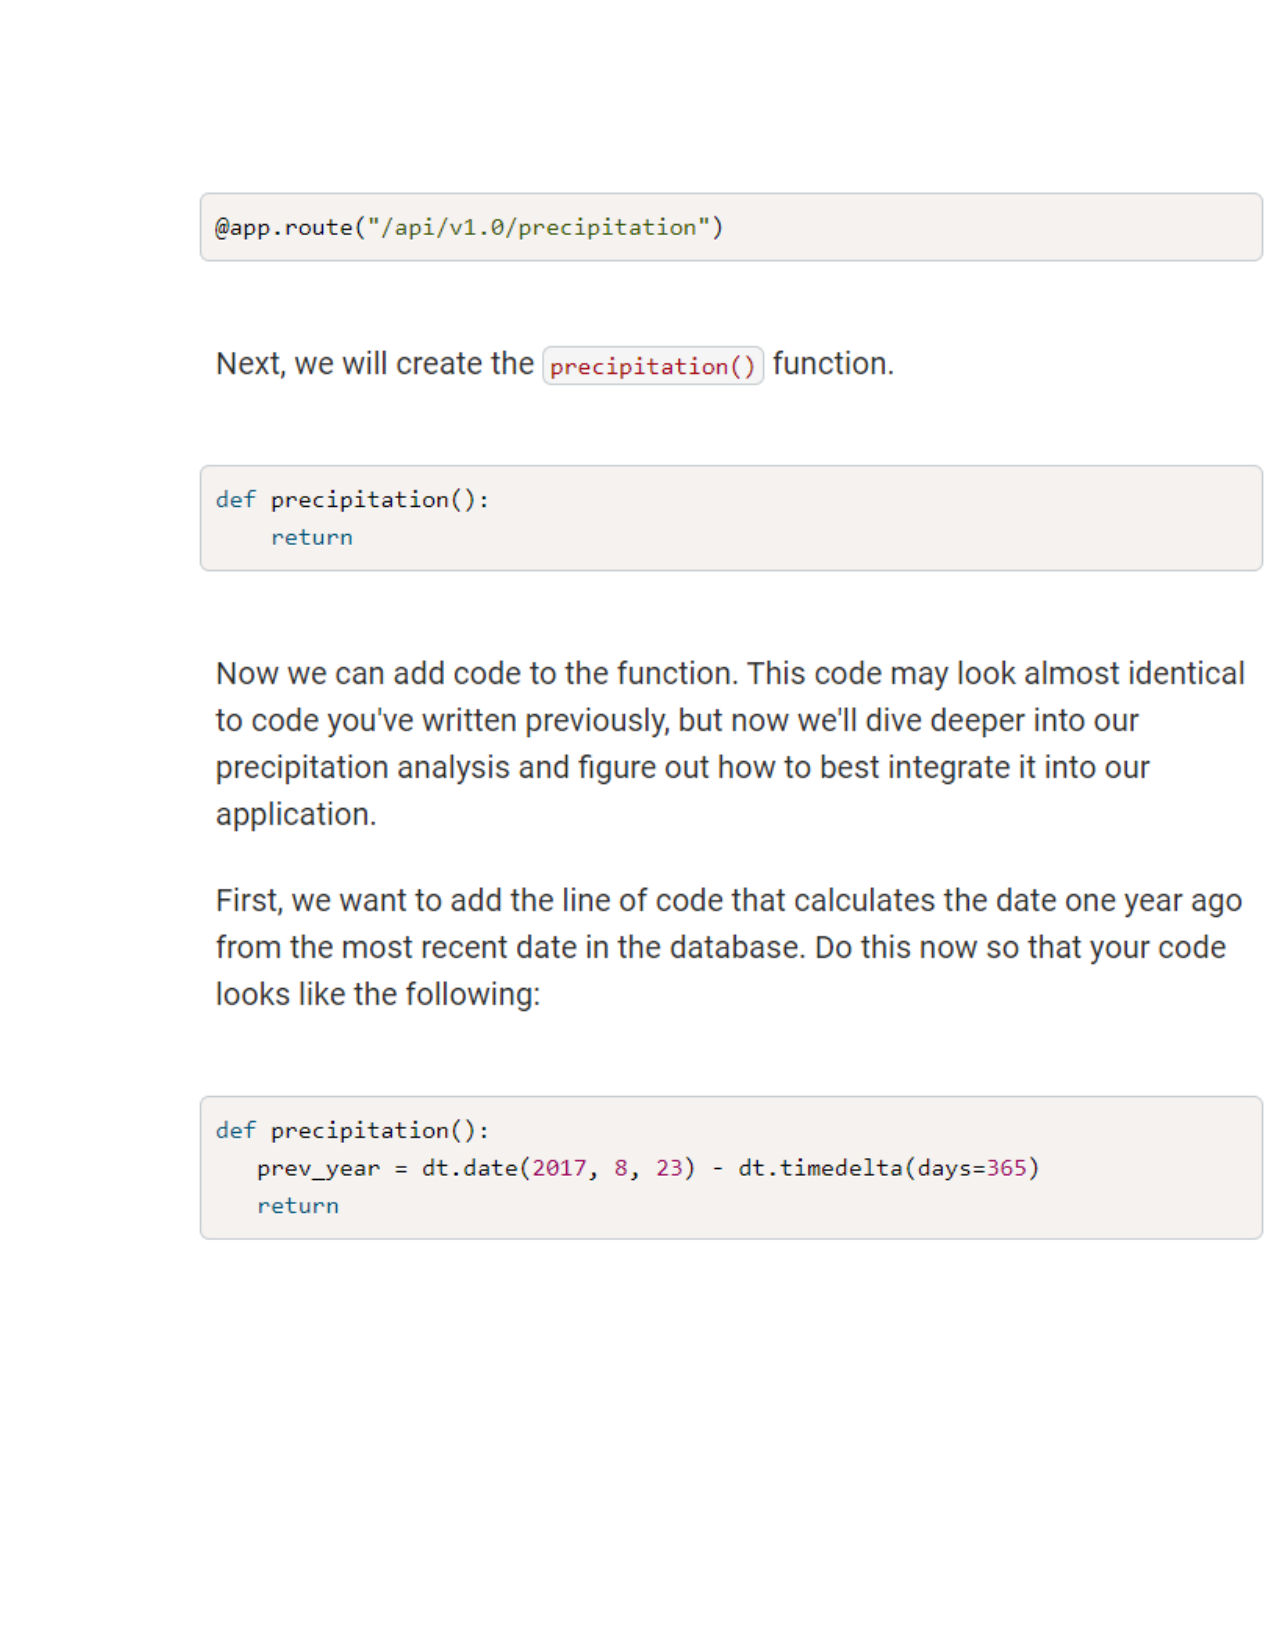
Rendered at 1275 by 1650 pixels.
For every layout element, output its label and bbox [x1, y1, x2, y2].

picture [150, 150, 1275, 1287]
